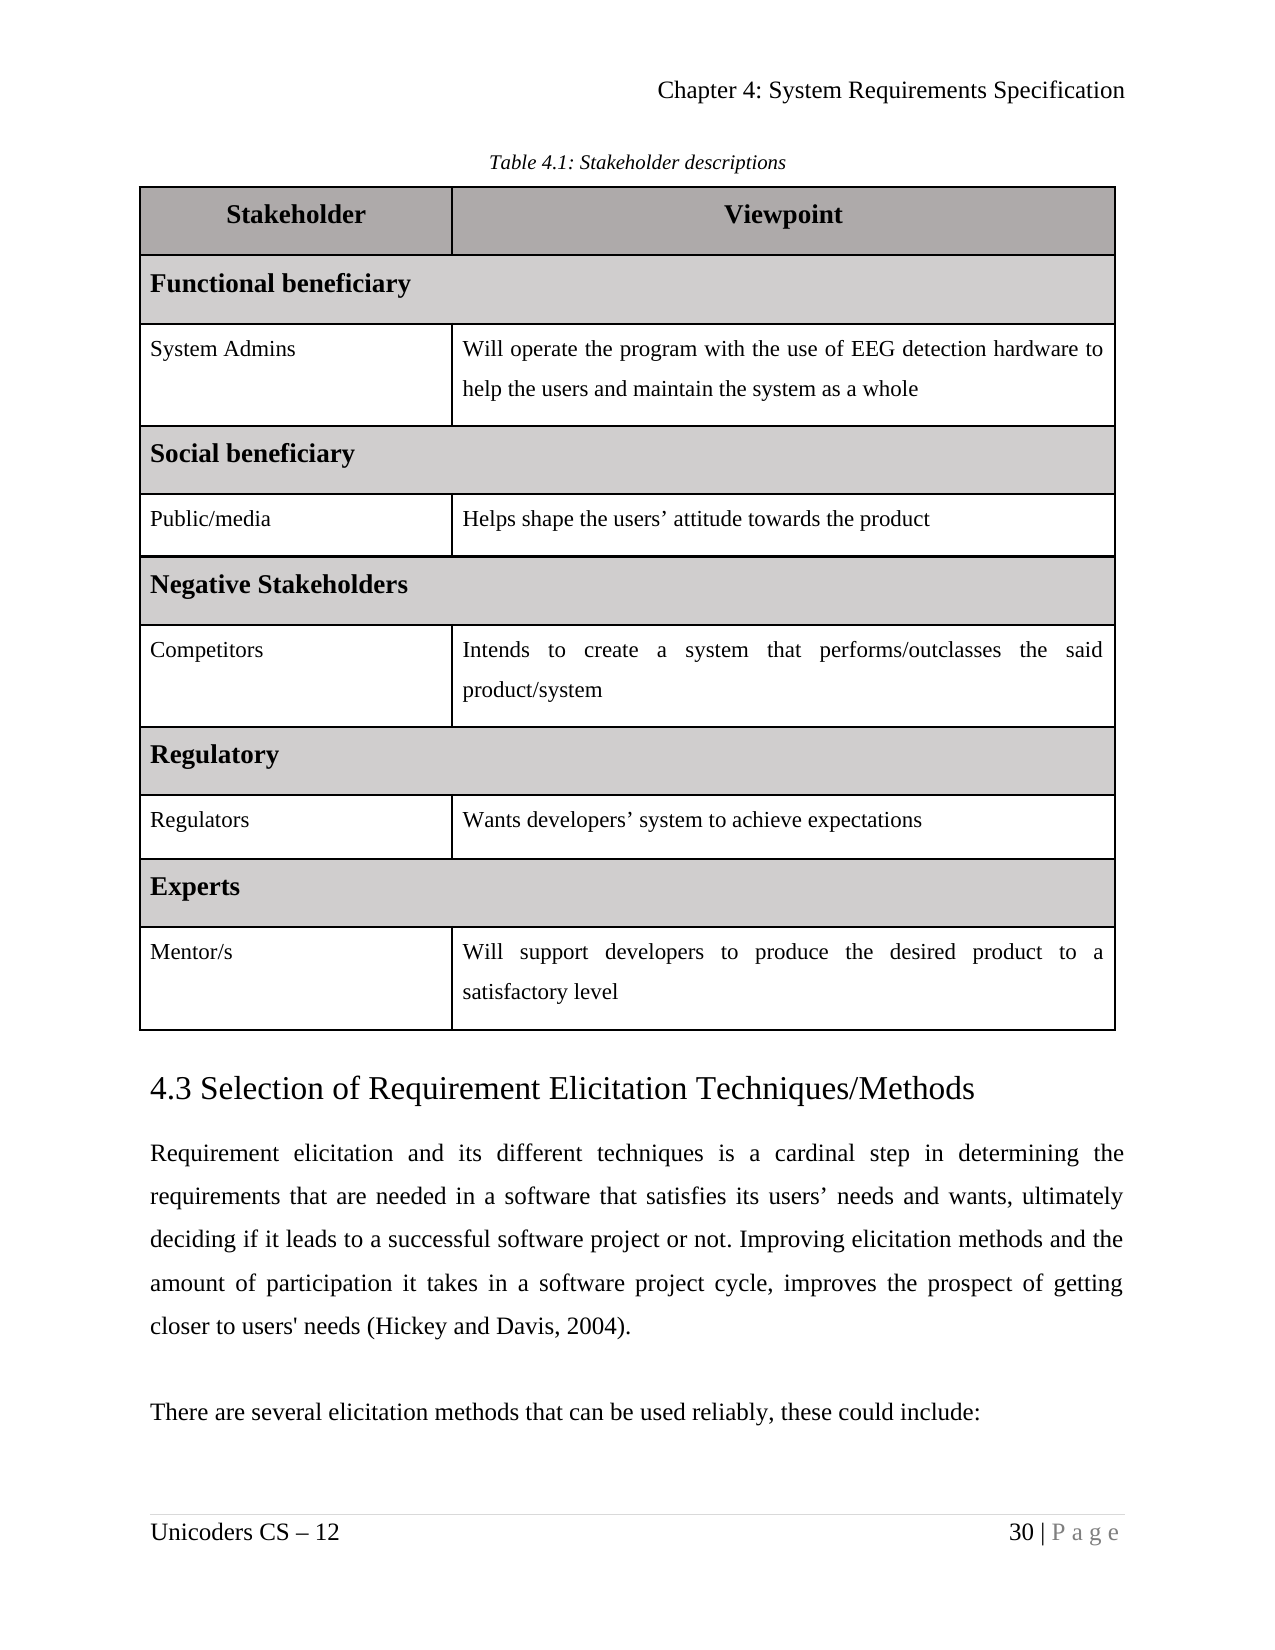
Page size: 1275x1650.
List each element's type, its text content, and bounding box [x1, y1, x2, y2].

text Table 4.1: Stakeholder descriptions [150, 150, 1125, 174]
subtitle 4.3 Selection of Requirement Elicitation Techniques/Methods [150, 1068, 1125, 1107]
table_cell Will operate the program with the use of EEG detection hardware to help the users and maintain the system as a whole [453, 325, 1114, 424]
table_cell Negative Stakeholders [141, 558, 1114, 624]
table_cell Helps shape the users’ attitude towards the product [453, 495, 1114, 555]
text There are several elicitation methods that can be used reliably, these could include: [150, 1397, 1125, 1426]
table_cell Public/media [141, 495, 451, 555]
table_cell Regulators [141, 796, 451, 857]
table_cell Functional beneficiary [141, 256, 1114, 323]
table_cell Experts [141, 860, 1114, 926]
table_cell Social beneficiary [141, 427, 1114, 493]
table_cell System Admins [141, 325, 451, 424]
text Requirement elicitation and its different techniques is a cardinal step in determining the requirements that are needed in a software that satisfies its users’ needs and wants, ultimately deciding if it leads to a successful software project or not. Improving elicitation methods and the amount of participation it takes in a software project cycle, improves the prospect of getting closer to users' needs (Hickey and Davis, 2004). [150, 1138, 1125, 1339]
table_header Stakeholder [141, 188, 451, 254]
table_cell Wants developers’ system to achieve expectations [453, 796, 1114, 857]
table_header Viewpoint [453, 188, 1114, 254]
table_cell Competitors [141, 626, 451, 726]
table_cell Intends to create a system that performs/outclasses the said product/system [453, 626, 1114, 726]
table_cell Regulatory [141, 728, 1114, 794]
table_cell Mentor/s [141, 928, 451, 1029]
table_cell Will support developers to produce the desired product to a satisfactory level [453, 928, 1114, 1029]
